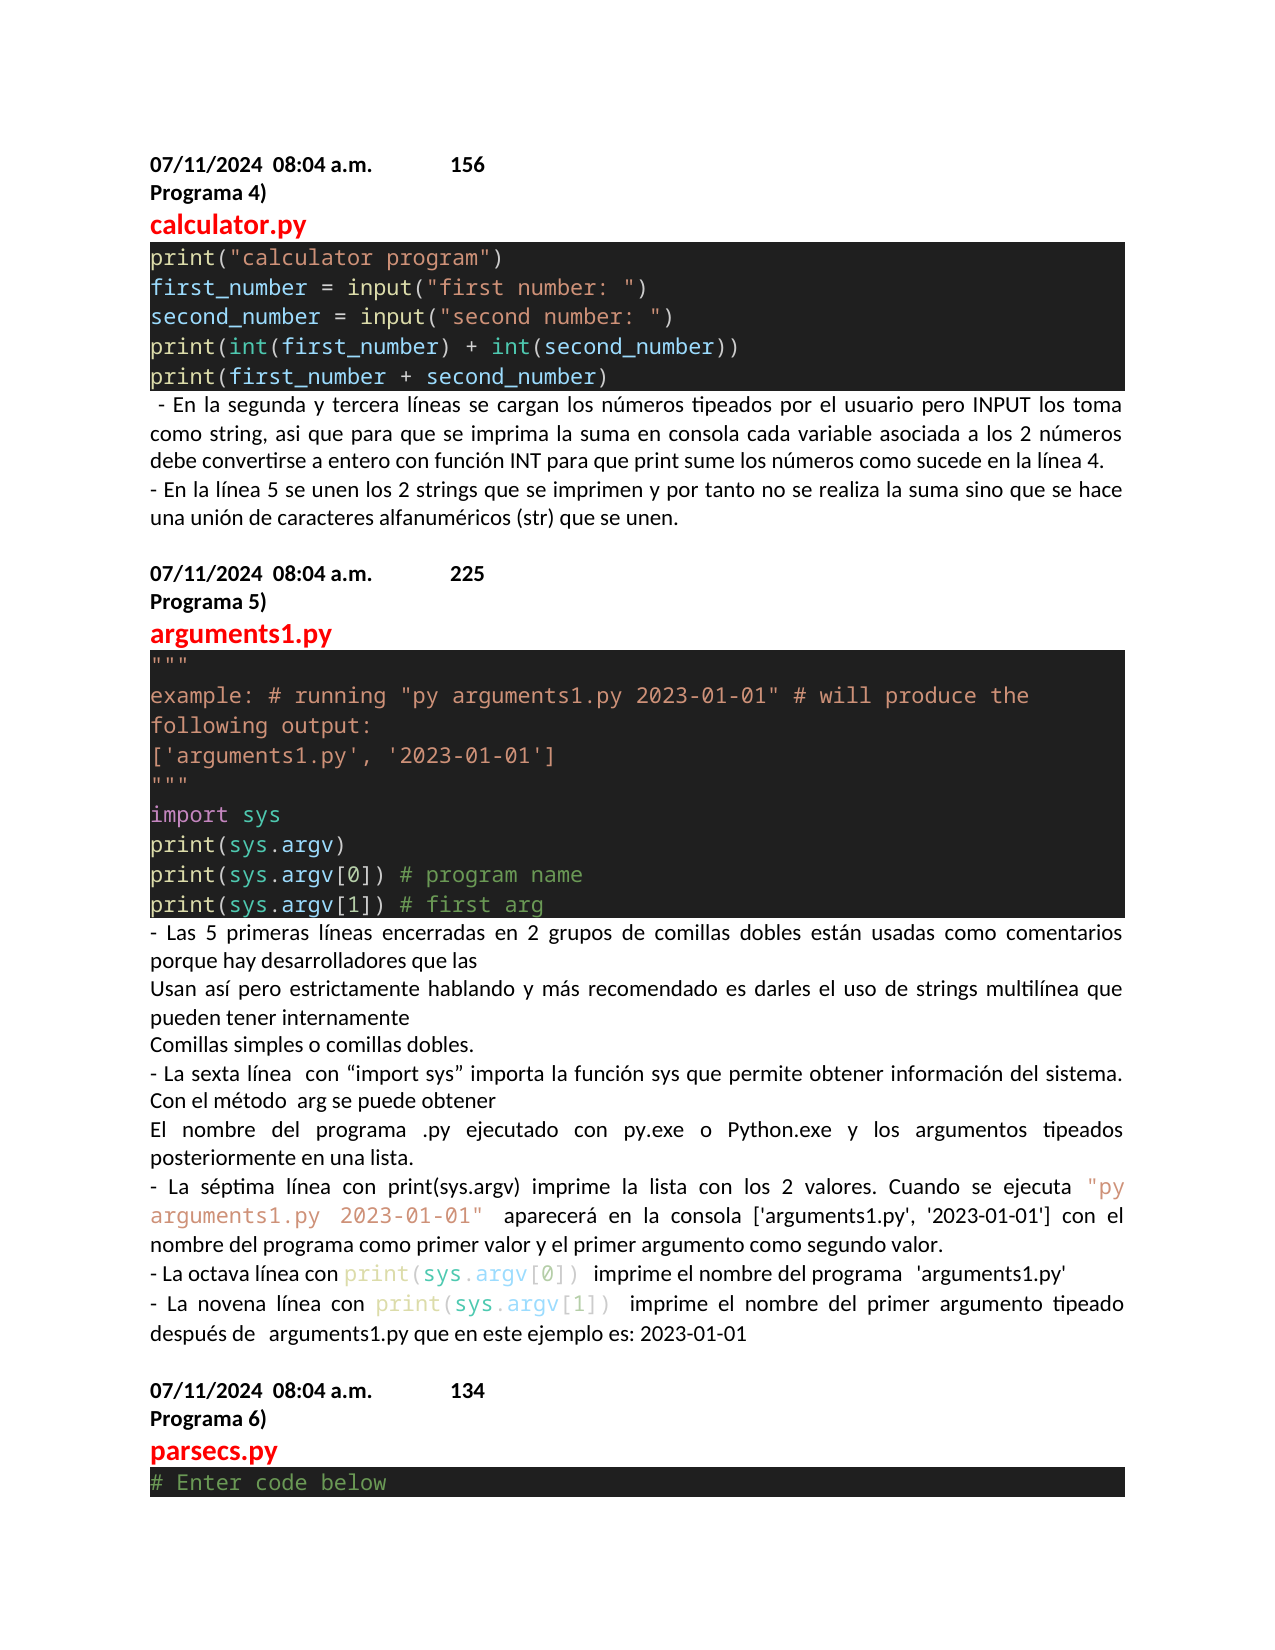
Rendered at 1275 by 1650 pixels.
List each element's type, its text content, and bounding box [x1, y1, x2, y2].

text Usan así pero estrictamente hablando y más recomendado es darles el uso de strings multilínea que pueden tener internamente [150, 974, 1125, 1031]
text Programa 5) [150, 587, 1125, 615]
text print(sys.argv) [150, 829, 1125, 859]
text - La séptima línea con print(sys.argv) imprime la lista con los 2 valores. Cuando se ejecuta "py arguments1.py 2023-01-01" aparecerá en la consola ['arguments1.py', '2023-01-01'] con el nombre del programa como primer valor y el primer argumento como segundo valor. [150, 1171, 1125, 1258]
text """ [150, 650, 1125, 680]
text 07/11/2024 08:04 a.m. 134 [150, 1376, 1125, 1404]
text - La novena línea con print(sys.argv[1]) imprime el nombre del primer argumento tipeado después de arguments1.py que en este ejemplo es: 2023-01-01 [150, 1288, 1125, 1348]
text import sys [150, 799, 1125, 829]
text calculator.py [150, 206, 1125, 242]
text 07/11/2024 08:04 a.m. 225 [150, 559, 1125, 587]
text print("calculator program") [150, 242, 1125, 271]
text example: # running "py arguments1.py 2023-01-01" # will produce the following output: [150, 680, 1125, 740]
text print(sys.argv[0]) # program name [150, 859, 1125, 889]
text """ [150, 769, 1125, 799]
text # Enter code below [150, 1467, 1125, 1497]
text second_number = input("second number: ") [150, 301, 1125, 331]
text print(int(first_number) + int(second_number)) [150, 331, 1125, 361]
text 07/11/2024 08:04 a.m. 156 [150, 150, 1125, 178]
text - Las 5 primeras líneas encerradas en 2 grupos de comillas dobles están usadas como comentarios porque hay desarrolladores que las [150, 918, 1125, 974]
text arguments1.py [150, 615, 1125, 650]
text ['arguments1.py', '2023-01-01'] [150, 740, 1125, 769]
text El nombre del programa .py ejecutado con py.exe o Python.exe y los argumentos tipeados posteriormente en una lista. [150, 1115, 1125, 1171]
text - En la segunda y tercera líneas se cargan los números tipeados por el usuario pero INPUT los toma como string, asi que para que se imprima la suma en consola cada variable asociada a los 2 números debe convertirse a entero con función INT para que print sume los números como sucede en la línea 4. [150, 391, 1125, 475]
text print(first_number + second_number) [150, 361, 1125, 391]
text first_number = input("first number: ") [150, 271, 1125, 301]
text parsecs.py [150, 1432, 1125, 1467]
text Programa 6) [150, 1404, 1125, 1432]
text - En la línea 5 se unen los 2 strings que se imprimen y por tanto no se realiza la suma sino que se hace una unión de caracteres alfanuméricos (str) que se unen. [150, 475, 1125, 531]
text Programa 4) [150, 178, 1125, 206]
text - La octava línea con print(sys.argv[0]) imprime el nombre del programa 'arguments1.py' [150, 1258, 1125, 1288]
text Comillas simples o comillas dobles. [150, 1031, 1125, 1059]
text - La sexta línea con “import sys” importa la función sys que permite obtener información del sistema. Con el método arg se puede obtener [150, 1059, 1125, 1115]
text print(sys.argv[1]) # first arg [150, 889, 1125, 918]
